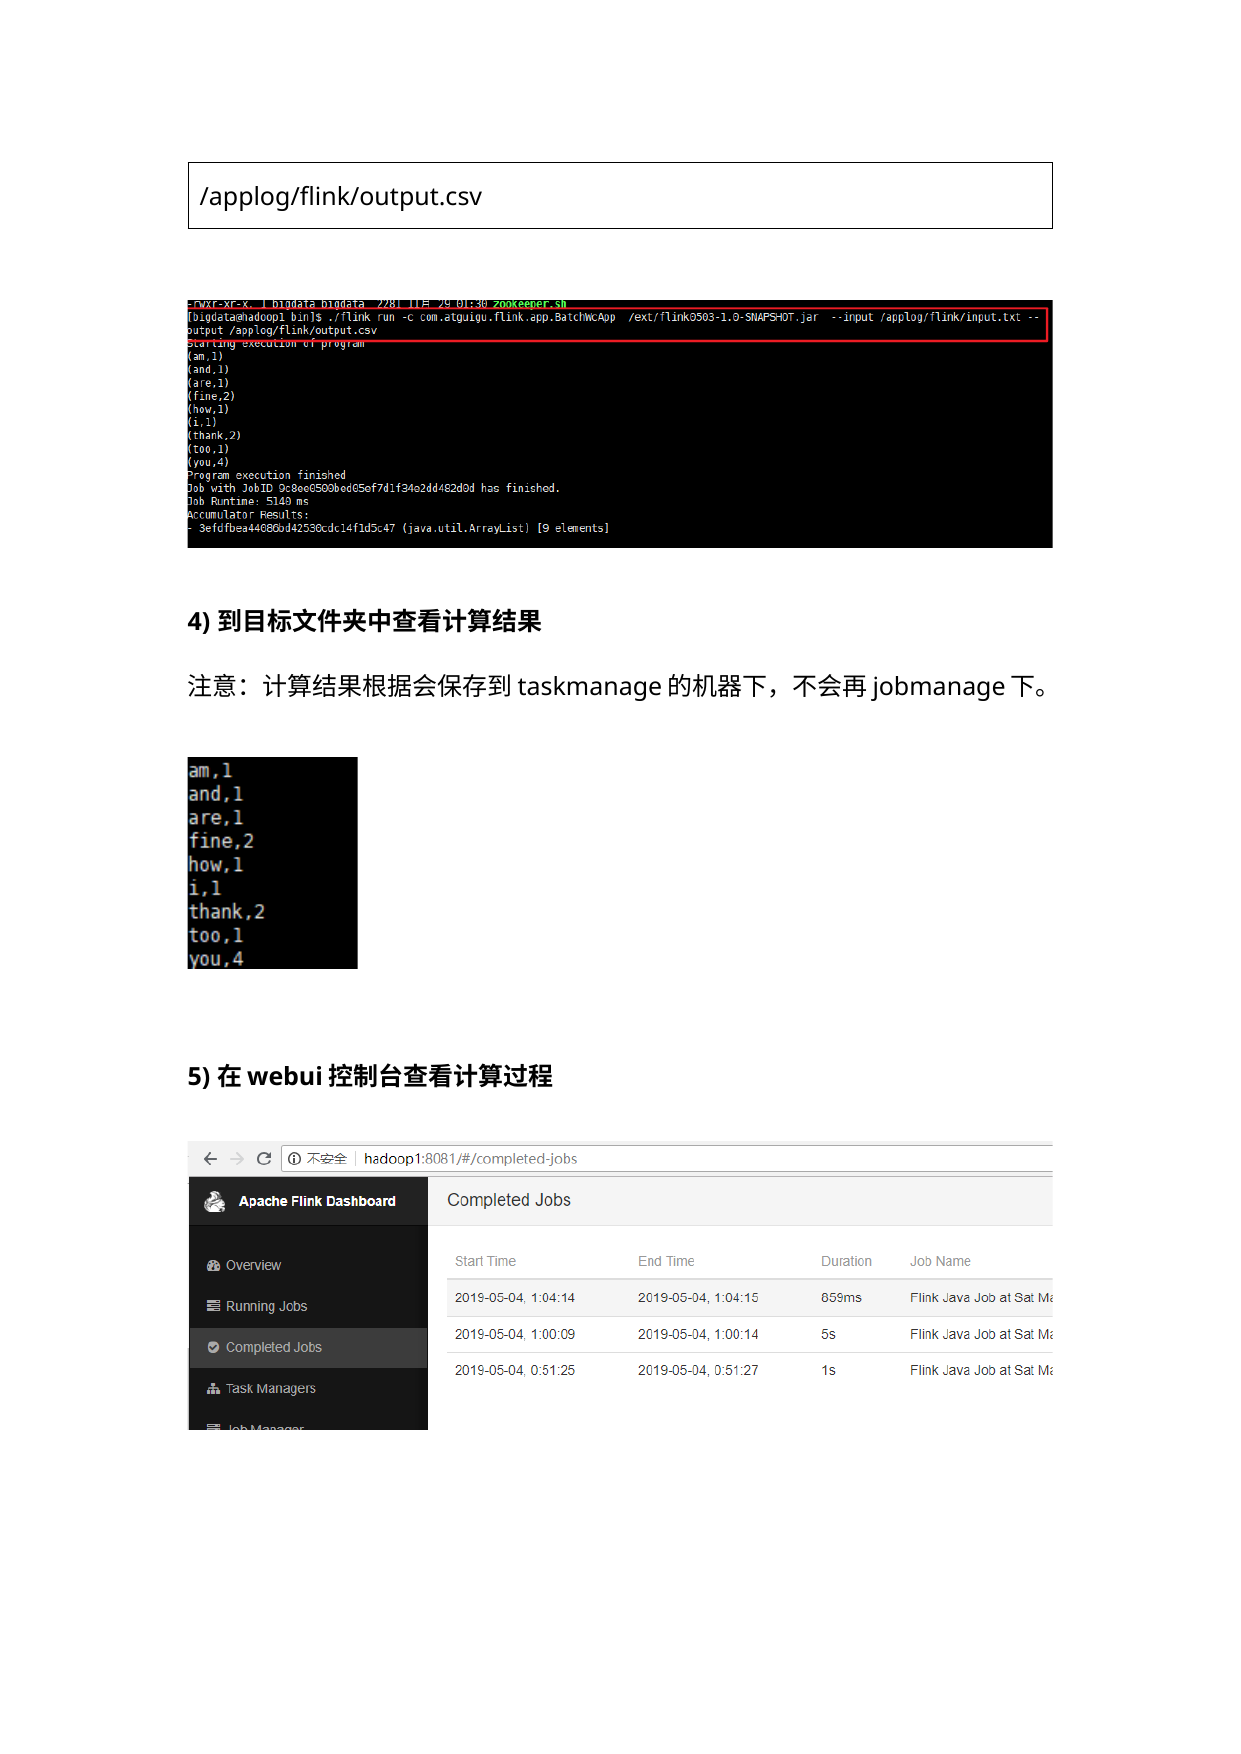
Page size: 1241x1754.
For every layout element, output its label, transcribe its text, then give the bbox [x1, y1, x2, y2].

text 4) 到目标文件夹中查看计算结果 [187, 587, 1053, 652]
picture [187, 1141, 1053, 1430]
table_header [189, 163, 1052, 228]
text 5) 在webui控制台查看计算过程 [187, 1042, 1053, 1107]
text 注意：计算结果根据会保存到taskmanage的机器下，不会再jobmanage下。 [187, 652, 1053, 717]
picture [187, 757, 358, 969]
picture [187, 300, 1053, 548]
